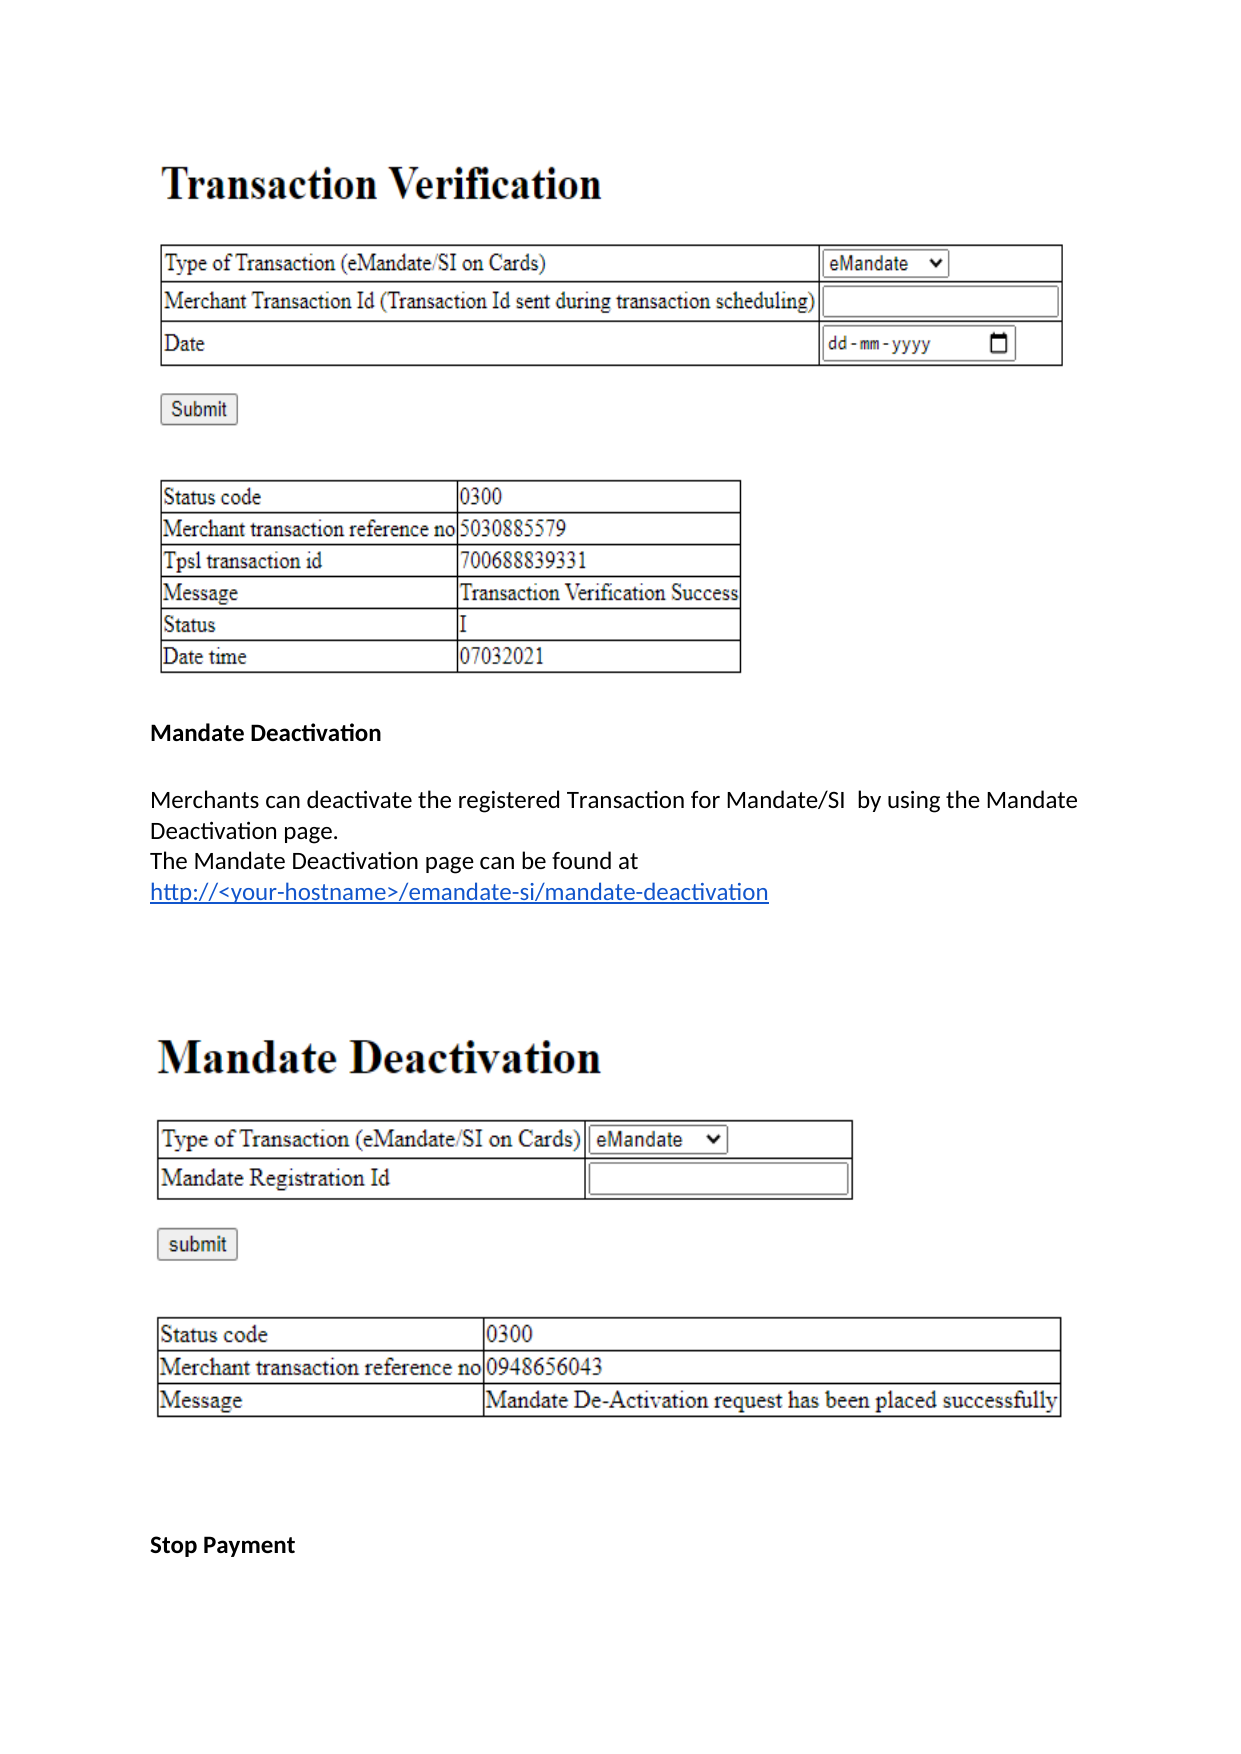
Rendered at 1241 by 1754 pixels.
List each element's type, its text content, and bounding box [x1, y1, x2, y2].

text http://<your-hostname>/emandate-si/mandate-deactivation [150, 876, 1090, 907]
picture [150, 150, 1091, 693]
subtitle Stop Payment [150, 1529, 1090, 1560]
text Merchants can deactivate the registered Transaction for Mandate/SI by using the Mandate Deactivation page. [150, 784, 1090, 846]
subtitle Mandate Deactivation [150, 717, 1090, 748]
text The Mandate Deactivation page can be found at [150, 846, 1090, 876]
picture [150, 1028, 1091, 1444]
